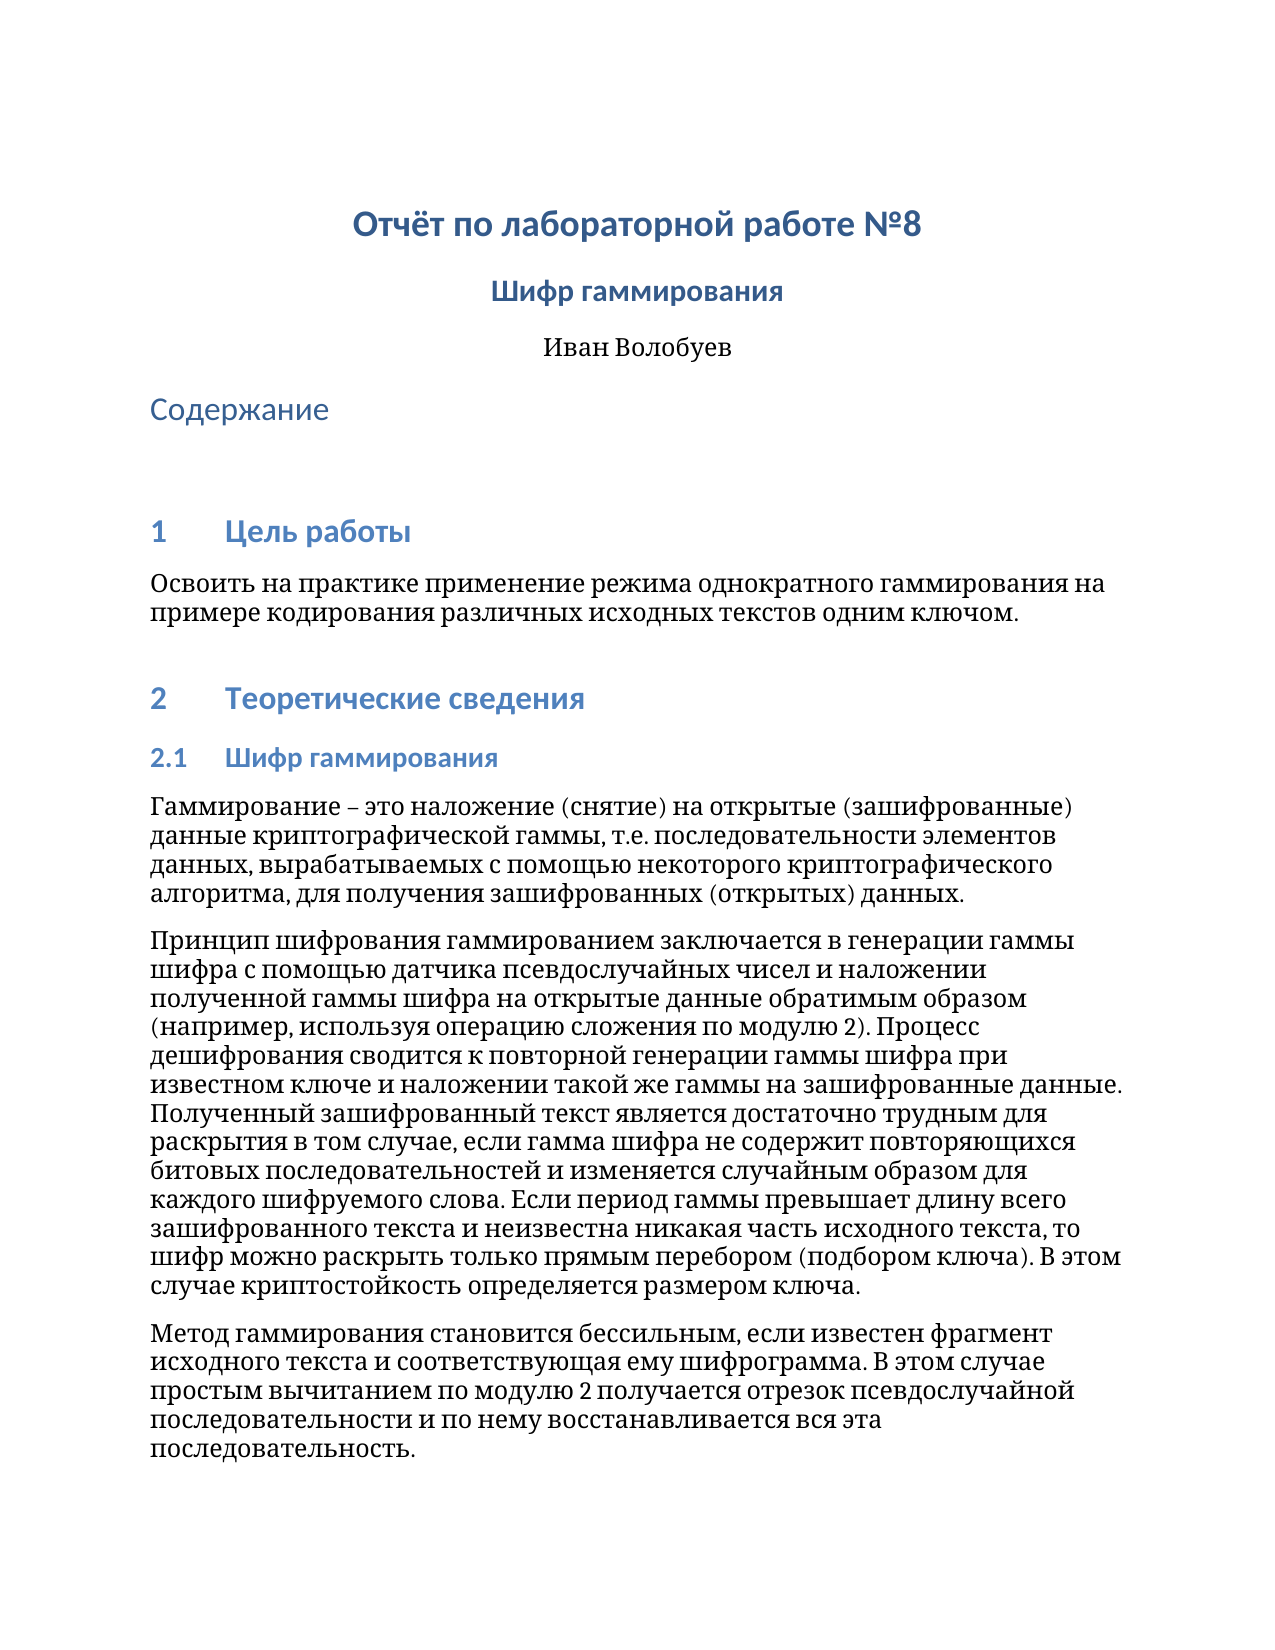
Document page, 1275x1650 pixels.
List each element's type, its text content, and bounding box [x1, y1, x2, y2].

subtitle 2 Теоретические сведения [150, 677, 1125, 718]
subtitle 2.1 Шифр гаммирования [150, 739, 1125, 774]
text Принцип шифрования гаммированием заключается в генерации гаммы шифра с помощью датчика псевдослучайных чисел и наложении полученной гаммы шифра на открытые данные обратимым образом (например, используя операцию сложения по модулю 2). Процесс дешифрования сводится к повторной генерации гаммы шифра при известном ключе и наложении такой же гаммы на зашифрованные данные. Полученный зашифрованный текст является достаточно трудным для раскрытия в том случае, если гамма шифра не содержит повторяющихся битовых последовательностей и изменяется случайным образом для каждого шифруемого слова. Если период гаммы превышает длину всего зашифрованного текста и неизвестна никакая часть исходного текста, то шифр можно раскрыть только прямым перебором (подбором ключа). В этом случае криптостойкость определяется размером ключа. [150, 927, 1125, 1301]
text Освоить на практике применение режима однократного гаммирования на примере кодирования различных исходных текстов одним ключом. [150, 570, 1125, 627]
subtitle 1 Цель работы [150, 510, 1125, 551]
subtitle Шифр гаммирования [150, 271, 1125, 309]
text Иван Волобуев [150, 334, 1125, 363]
text Метод гаммирования становится бессильным, если известен фрагмент исходного текста и соответствующая ему шифрограмма. В этом случае простым вычитанием по модулю 2 получается отрезок псевдослучайной последовательности и по нему восстанавливается вся эта последовательность. [150, 1319, 1125, 1463]
text Гаммирование – это наложение (снятие) на открытые (зашифрованные) данные криптографической гаммы, т.е. последовательности элементов данных, вырабатываемых с помощью некоторого криптографического алгоритма, для получения зашифрованных (открытых) данных. [150, 793, 1125, 908]
title Отчёт по лабораторной работе №8 [150, 200, 1125, 246]
